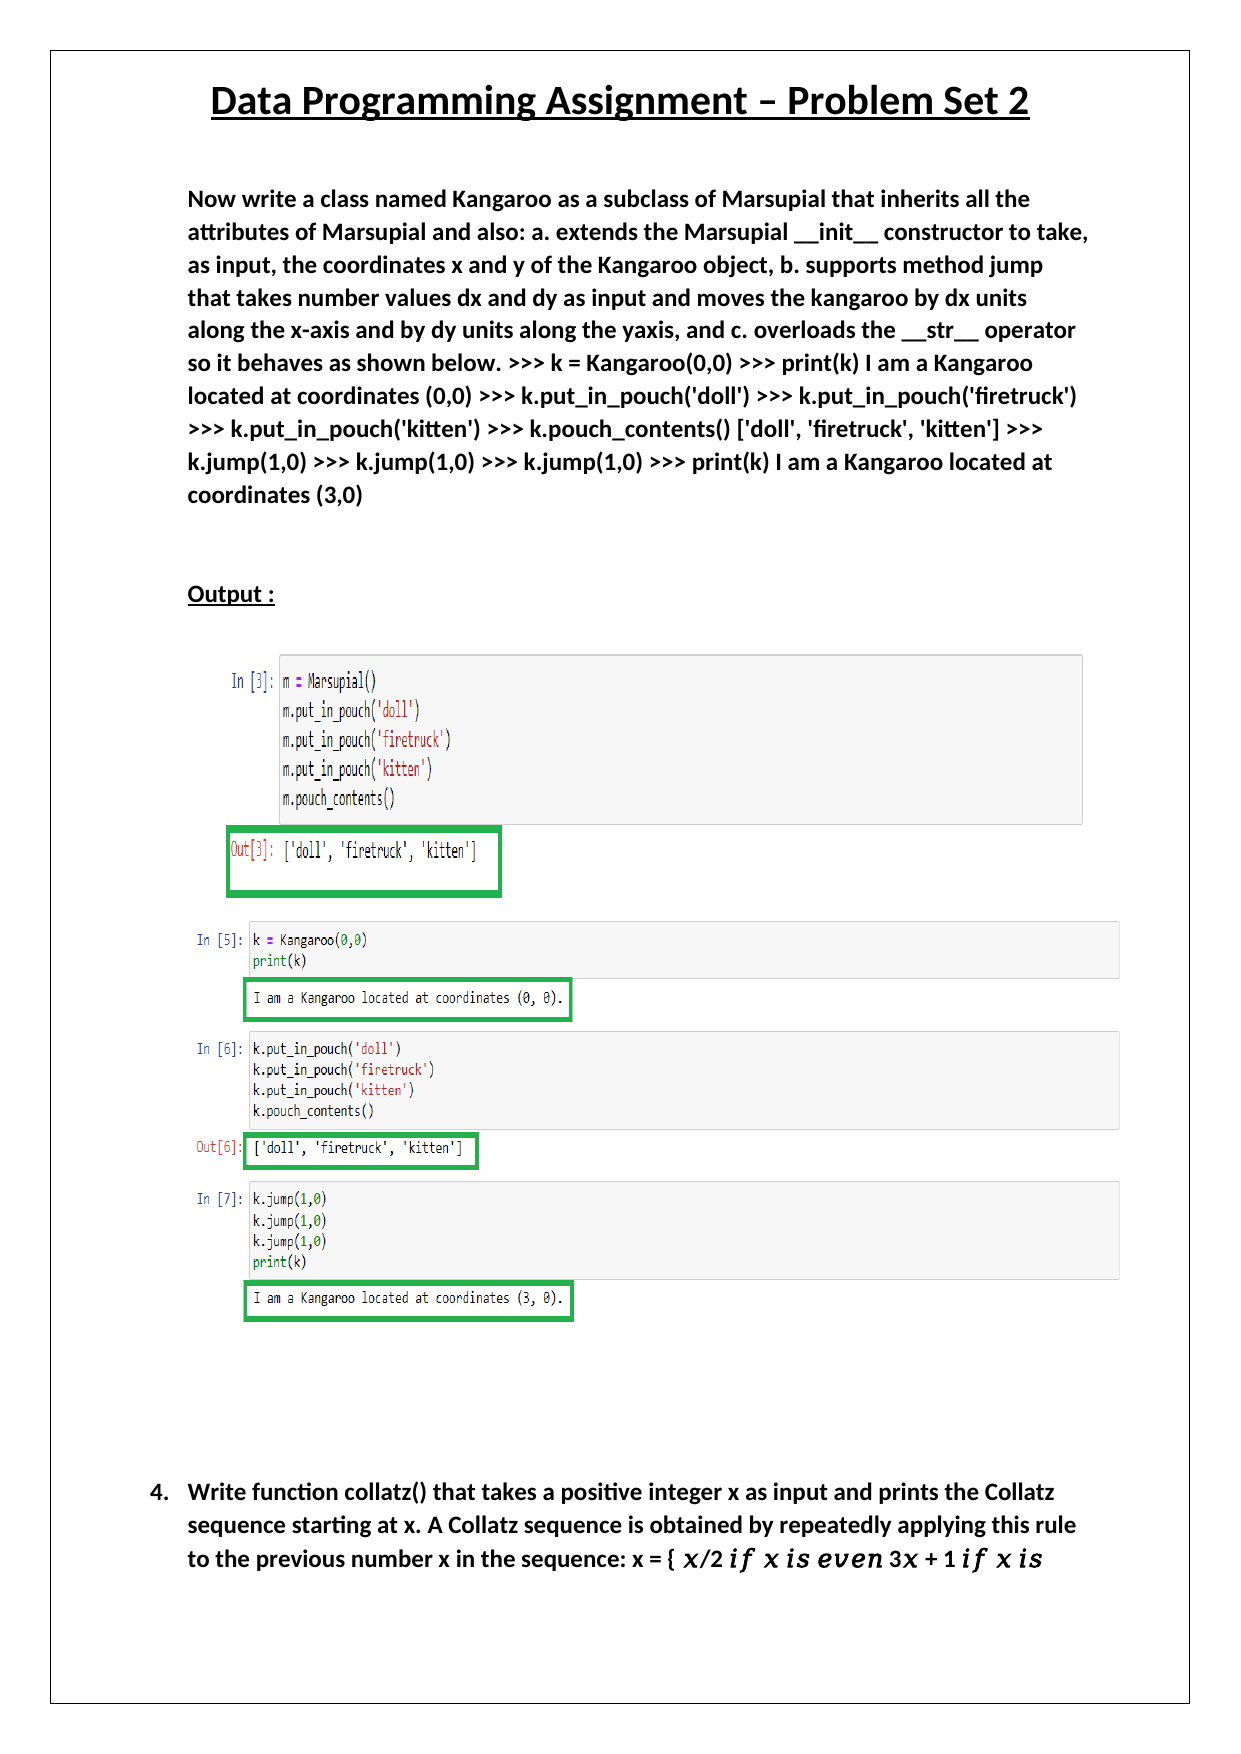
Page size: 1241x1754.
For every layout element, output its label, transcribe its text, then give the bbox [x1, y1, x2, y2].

list Output : [187, 578, 1090, 608]
picture [187, 911, 1127, 1359]
picture [187, 643, 1099, 909]
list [150, 1476, 1090, 1573]
list Now write a class named Kangaroo as a subclass of Marsupial that inherits all the attributes of Marsupial and also: a. extends the Marsupial __init__ constructor to take, as input, the coordinates x and y of the Kangaroo object, b. supports method jump that takes number values dx and dy as input and moves the kangaroo by dx units along the x-axis and by dy units along the yaxis, and c. overloads the __str__ operator so it behaves as shown below. >>> k = Kangaroo(0,0) >>> print(k) I am a Kangaroo located at coordinates (0,0) >>> k.put_in_pouch('doll') >>> k.put_in_pouch('firetruck') >>> k.put_in_pouch('kitten') >>> k.pouch_contents() ['doll', 'firetruck', 'kitten'] >>> k.jump(1,0) >>> k.jump(1,0) >>> k.jump(1,0) >>> print(k) I am a Kangaroo located at coordinates (3,0) [187, 150, 1090, 510]
